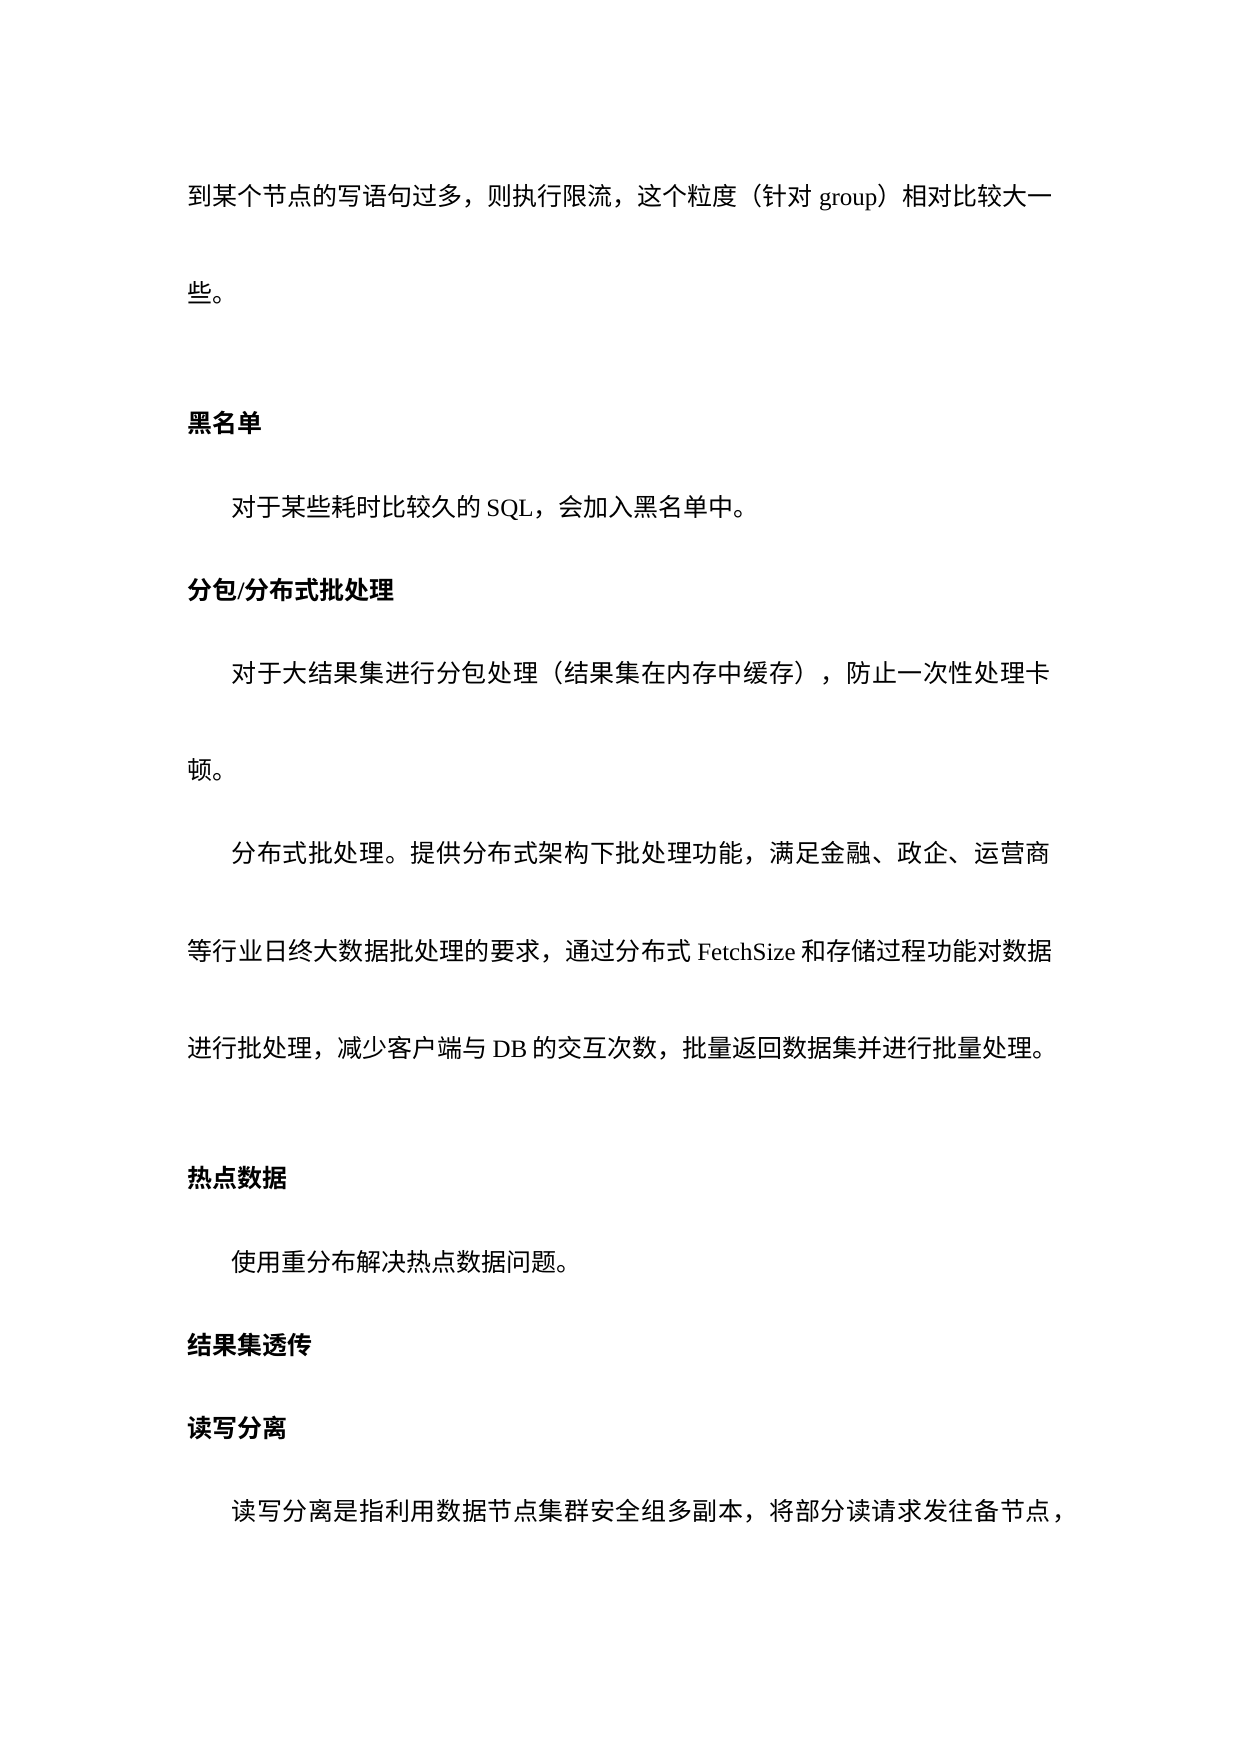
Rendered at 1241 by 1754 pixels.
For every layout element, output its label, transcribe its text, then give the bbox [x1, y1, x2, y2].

text 使用重分布解决热点数据问题。 [187, 1228, 1053, 1293]
text 分布式批处理。提供分布式架构下批处理功能，满足金融、政企、运营商等行业日终大数据批处理的要求，通过分布式FetchSize和存储过程功能对数据进行批处理，减少客户端与DB的交互次数，批量返回数据集并进行批量处理。 [187, 819, 1053, 1079]
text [187, 1477, 1053, 1542]
subtitle 结果集透传 [187, 1311, 1053, 1376]
subtitle 读写分离 [187, 1394, 1053, 1459]
text 对于大结果集进行分包处理（结果集在内存中缓存），防止一次性处理卡顿。 [187, 639, 1053, 801]
subtitle 热点数据 [187, 1144, 1053, 1209]
text 对于某些耗时比较久的SQL，会加入黑名单中。 [187, 473, 1053, 538]
subtitle 黑名单 [187, 389, 1053, 454]
subtitle 分包/分布式批处理 [187, 556, 1053, 621]
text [187, 162, 1053, 324]
